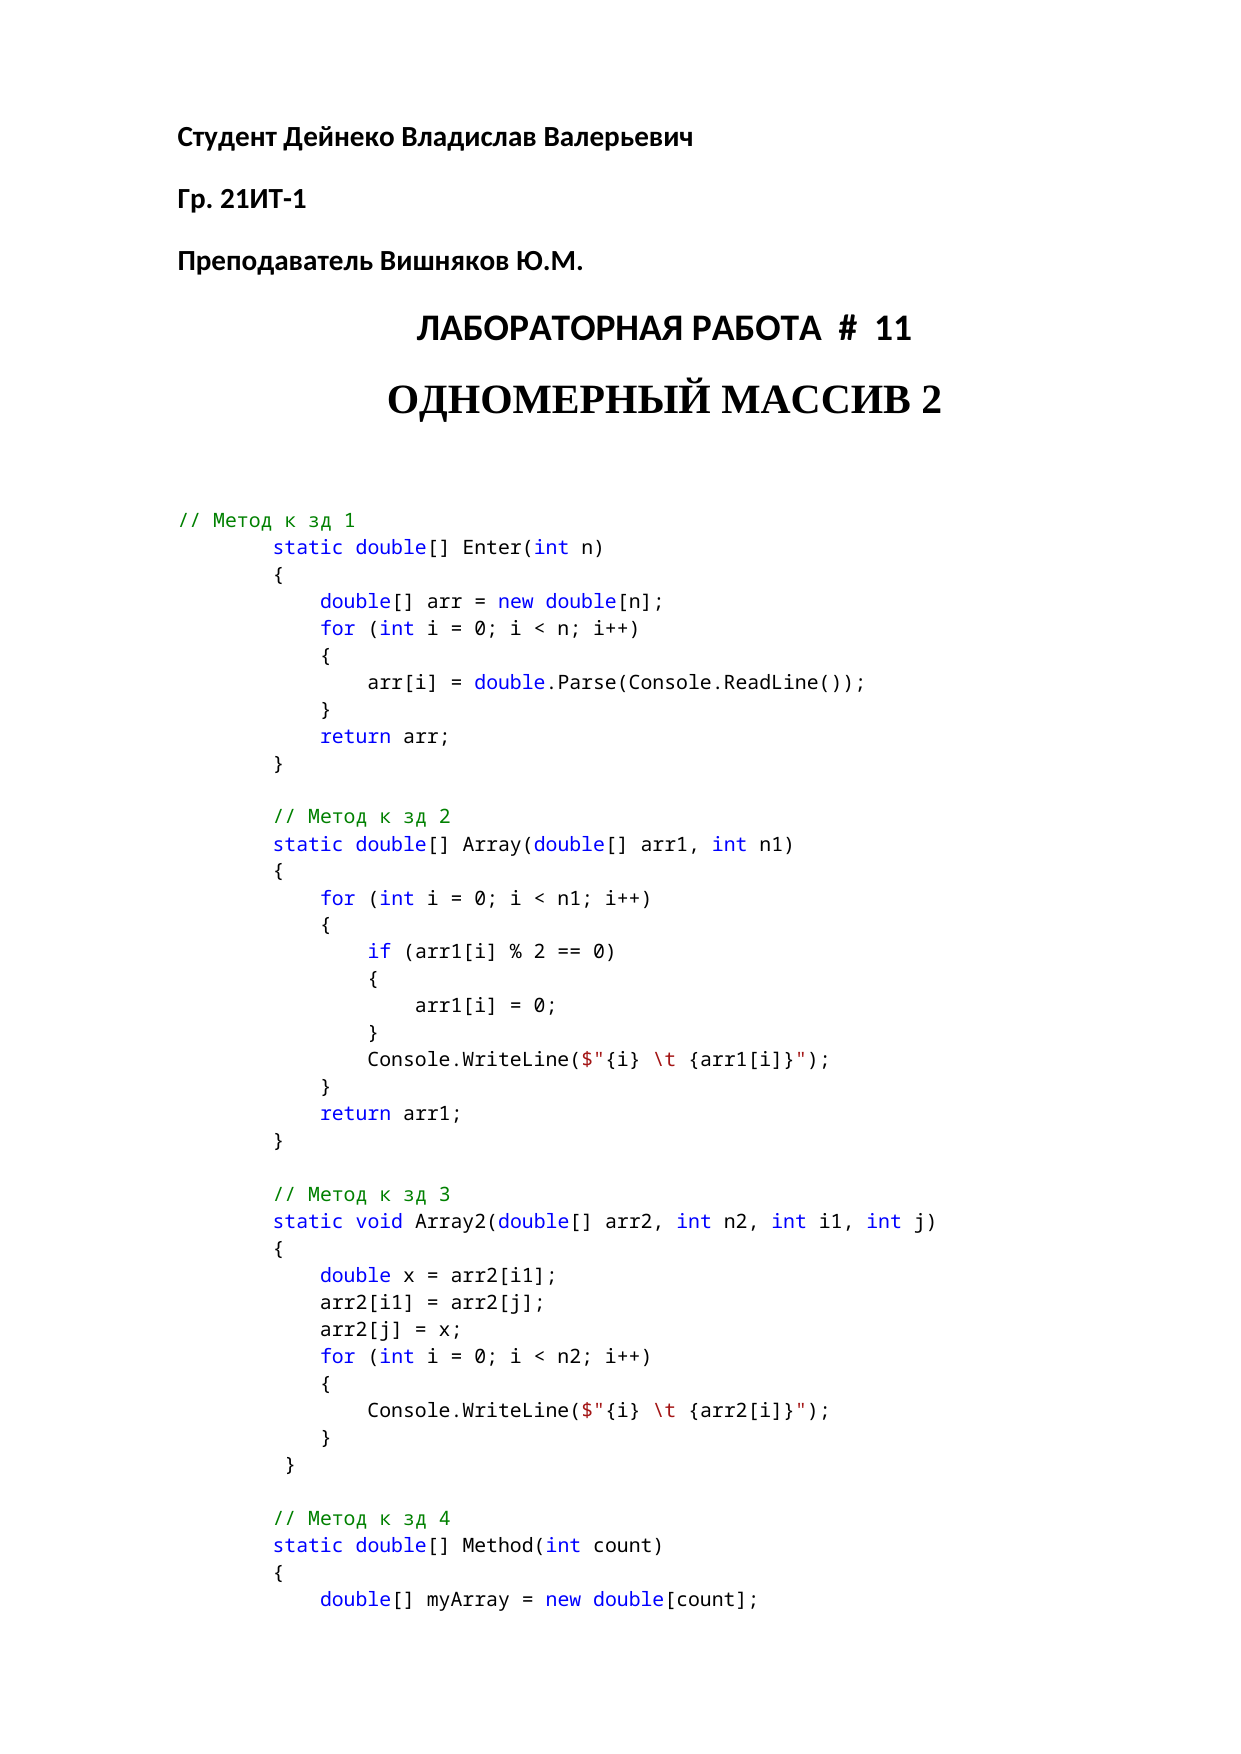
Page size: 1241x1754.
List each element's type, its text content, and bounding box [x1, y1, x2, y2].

text } [177, 1073, 1152, 1099]
text { [177, 560, 1152, 587]
text { [177, 911, 1152, 938]
text { [177, 965, 1152, 992]
text double x = arr2[i1]; [177, 1261, 1152, 1288]
text return arr1; [177, 1099, 1152, 1127]
text { [177, 1369, 1152, 1396]
text static double[] Array(double[] arr1, int n1) [177, 830, 1152, 857]
text // Метод к зд 1 [177, 506, 1152, 533]
text double[] myArray = new double[count]; [177, 1585, 1152, 1612]
text Преподаватель Вишняков Ю.М. [177, 242, 1152, 277]
text return arr; [177, 722, 1152, 749]
text { [177, 857, 1152, 884]
text for (int i = 0; i < n; i++) [177, 614, 1152, 641]
text double[] arr = new double[n]; [177, 587, 1152, 614]
text arr2[i1] = arr2[j]; [177, 1288, 1152, 1315]
text // Метод к зд 3 [177, 1181, 1152, 1207]
text Гр. 21ИТ-1 [177, 180, 1152, 216]
text } [177, 1450, 1152, 1477]
text for (int i = 0; i < n2; i++) [177, 1342, 1152, 1369]
text // Метод к зд 2 [177, 803, 1152, 830]
text arr1[i] = 0; [177, 992, 1152, 1019]
text ЛАБОРАТОРНАЯ РАБОТА # 11 [177, 303, 1152, 349]
text arr2[j] = x; [177, 1315, 1152, 1342]
text static double[] Enter(int n) [177, 533, 1152, 560]
text Студент Дейнеко Владислав Валерьевич [177, 118, 1152, 154]
text } [177, 1423, 1152, 1450]
text { [177, 1234, 1152, 1261]
text } [177, 1127, 1152, 1153]
subtitle ОДНОМЕРНЫЙ МАССИВ 2 [177, 374, 1152, 422]
text Console.WriteLine($"{i} \t {arr1[i]}"); [177, 1046, 1152, 1073]
text for (int i = 0; i < n1; i++) [177, 884, 1152, 911]
text static void Array2(double[] arr2, int n2, int i1, int j) [177, 1207, 1152, 1234]
text if (arr1[i] % 2 == 0) [177, 938, 1152, 965]
text // Метод к зд 4 [177, 1504, 1152, 1531]
text Console.WriteLine($"{i} \t {arr2[i]}"); [177, 1396, 1152, 1423]
text arr[i] = double.Parse(Console.ReadLine()); [177, 668, 1152, 695]
text static double[] Method(int count) [177, 1531, 1152, 1558]
text } [177, 1019, 1152, 1046]
text { [177, 1558, 1152, 1585]
text } [177, 695, 1152, 722]
text } [177, 749, 1152, 776]
text { [177, 641, 1152, 668]
